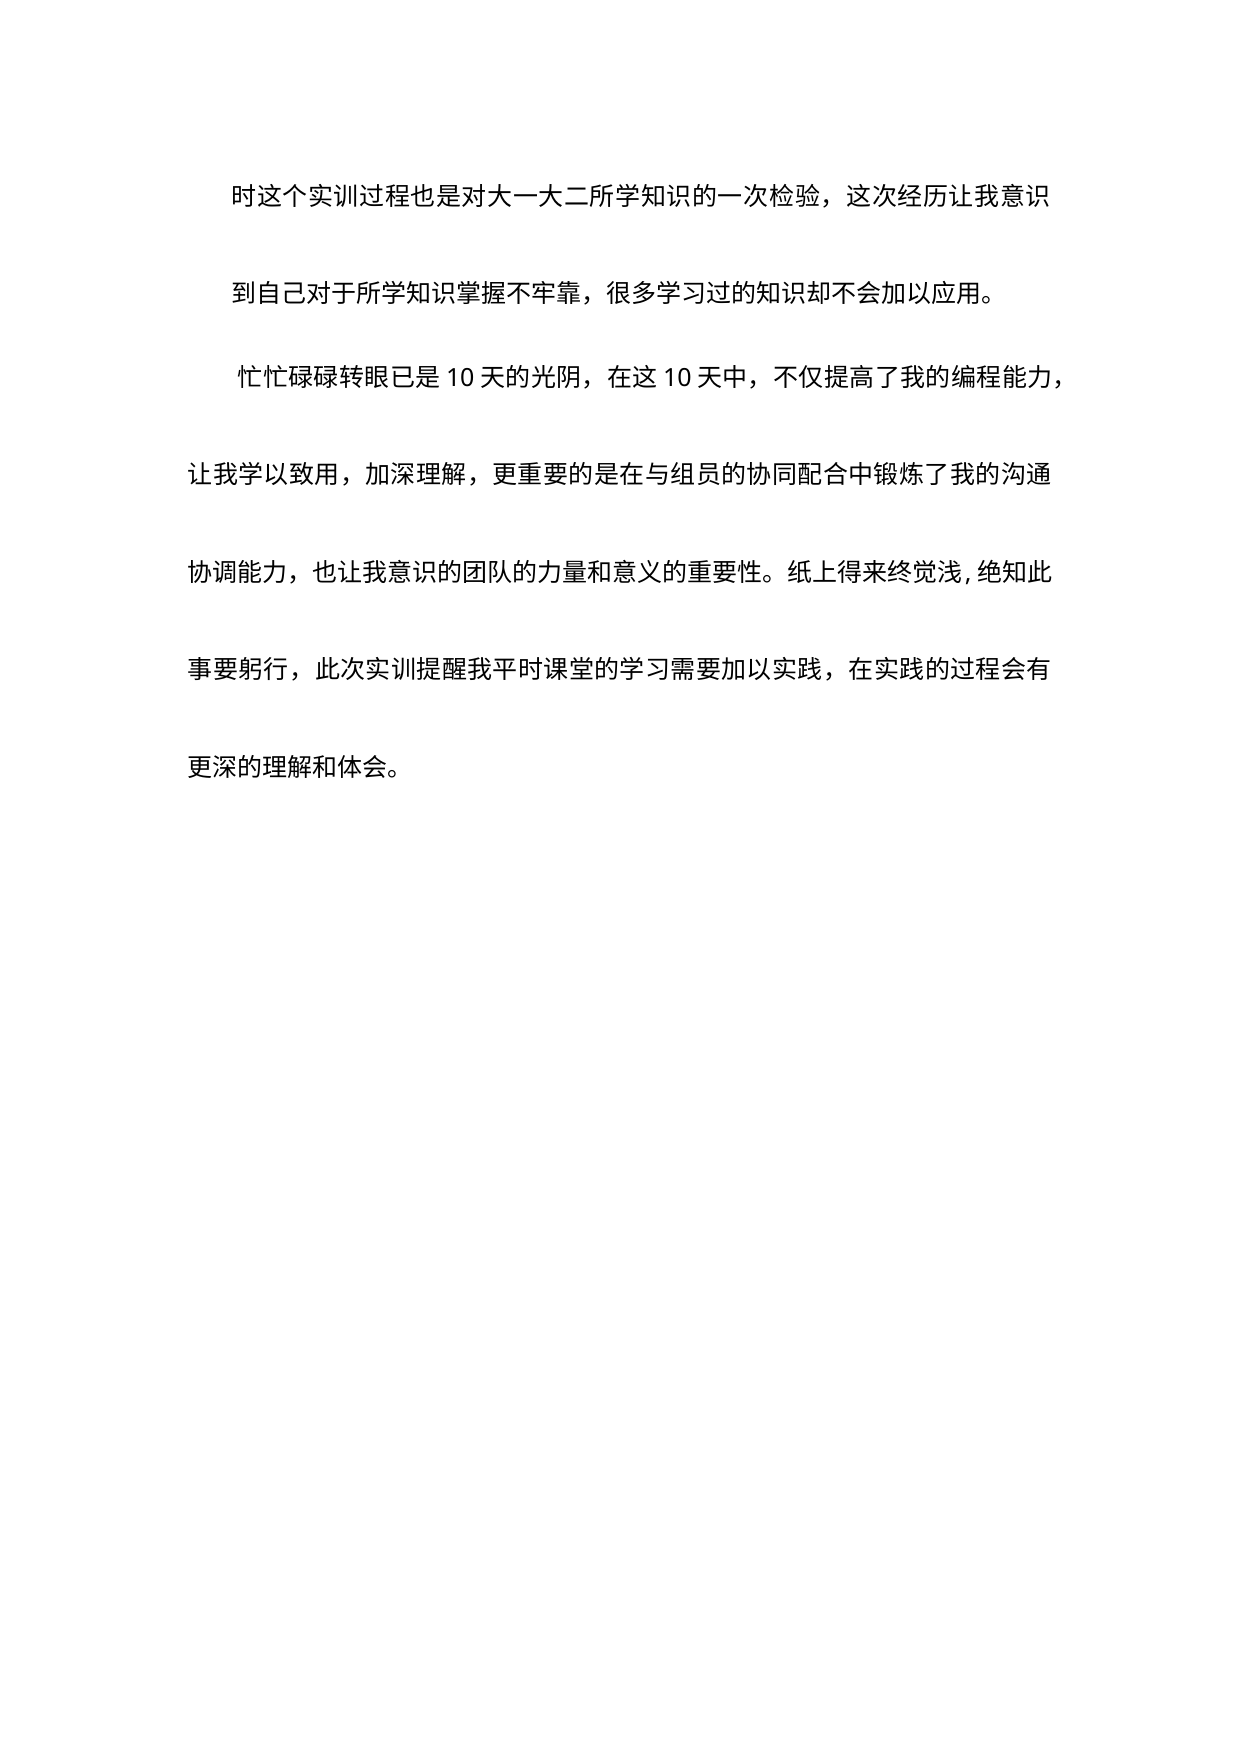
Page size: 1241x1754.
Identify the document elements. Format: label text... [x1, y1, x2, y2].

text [231, 162, 1053, 324]
text 忙忙碌碌转眼已是10天的光阴，在这10天中，不仅提高了我的编程能力，让我学以致用，加深理解，更重要的是在与组员的协同配合中锻炼了我的沟通协调能力，也让我意识的团队的力量和意义的重要性。纸上得来终觉浅, 绝知此事要躬行，此次实训提醒我平时课堂的学习需要加以实践，在实践的过程会有更深的理解和体会。 [187, 343, 1053, 798]
